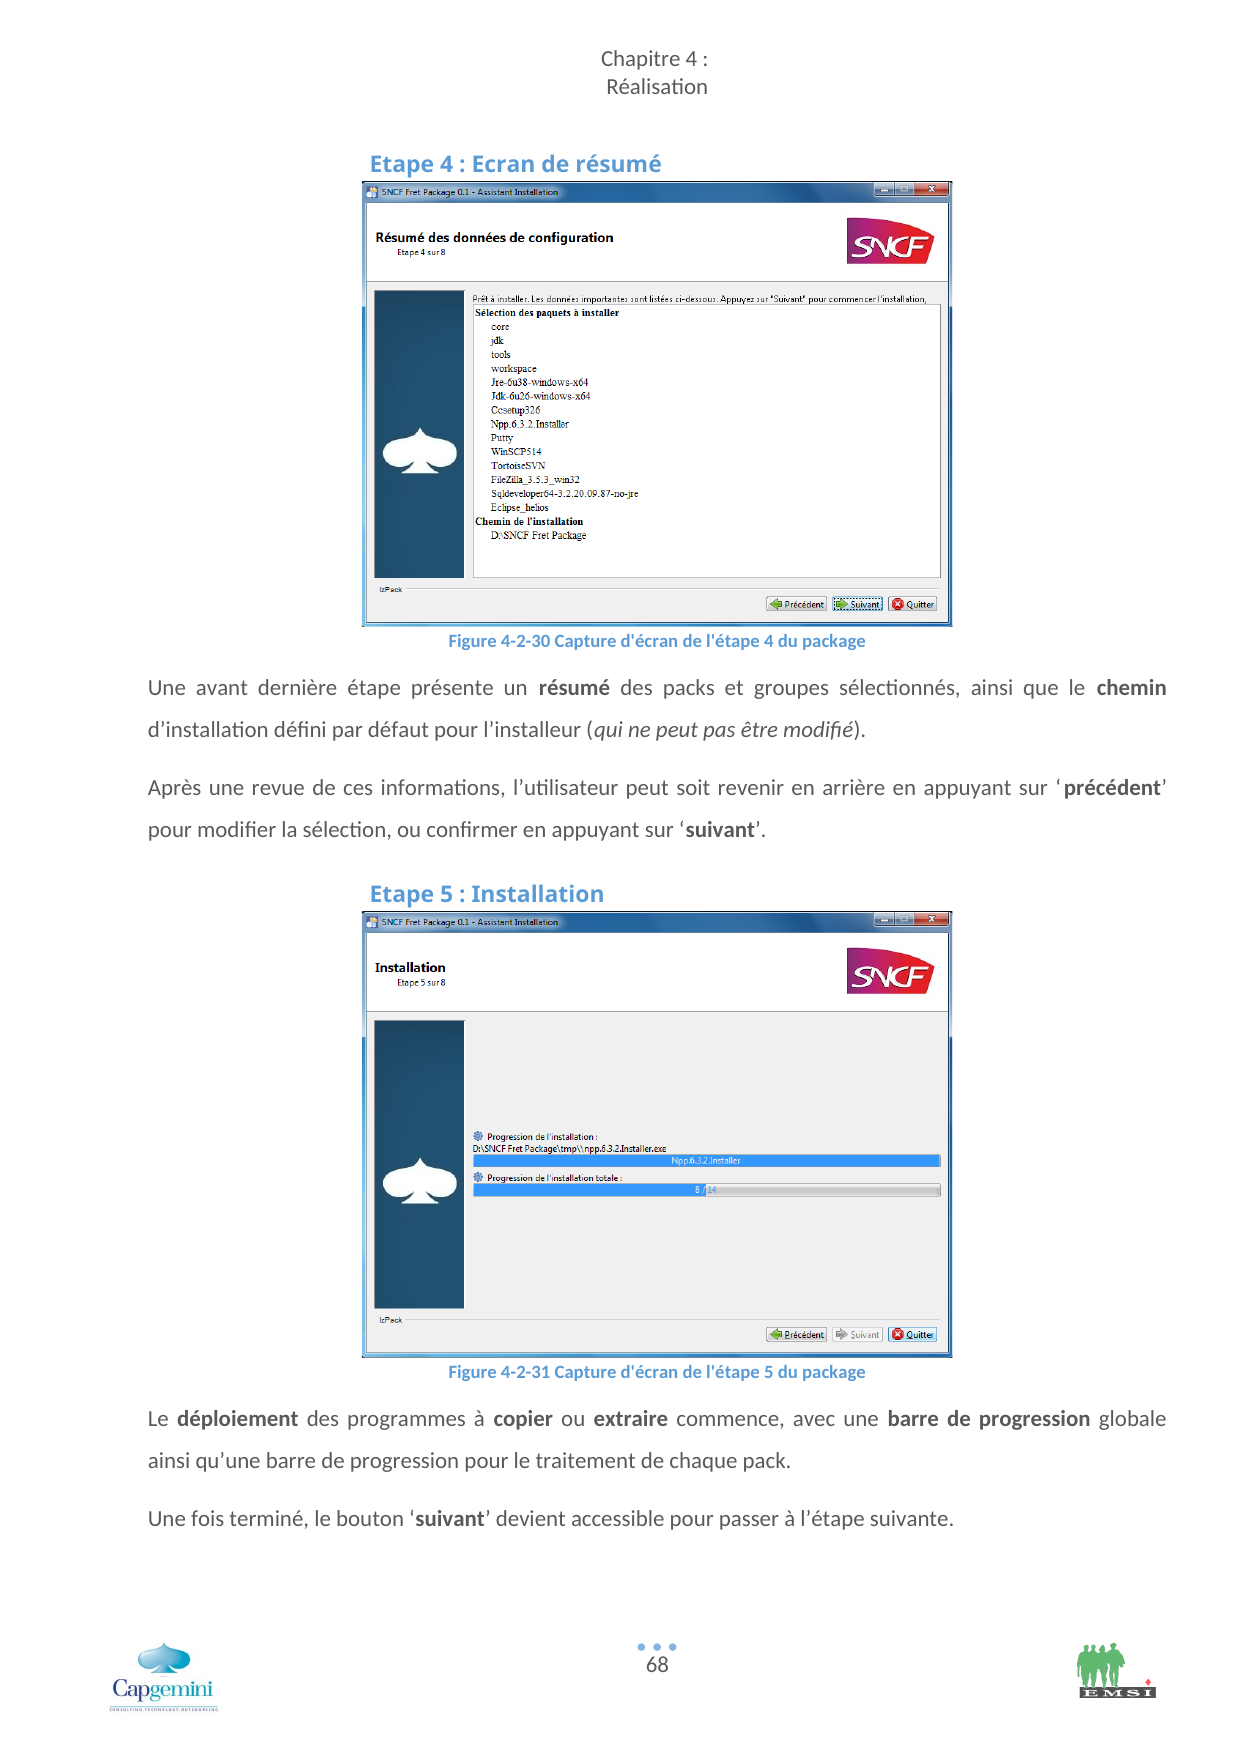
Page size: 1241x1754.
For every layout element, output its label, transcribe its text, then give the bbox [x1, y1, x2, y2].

picture [102, 1640, 225, 1716]
text Une fois terminé, le bouton ‘suivant’ devient accessible pour passer à l’étape suivante. [148, 1504, 1167, 1533]
picture [361, 181, 953, 627]
text Le déploiement des programmes à copier ou extraire commence, avec une barre de progression globale ainsi qu’une barre de progression pour le traitement de chaque pack. [148, 1404, 1167, 1474]
subtitle Etape 4 : Ecran de résumé [369, 148, 1167, 179]
subtitle Etape 5 : Installation [369, 878, 1167, 909]
text Une avant dernière étape présente un résumé des packs et groupes sélectionnés, ainsi que le chemin d’installation défini par défaut pour l’installeur (qui ne peut pas être modifié). [148, 673, 1167, 743]
picture [361, 911, 953, 1358]
text Après une revue de ces informations, l’utilisateur peut soit revenir en arrière en appuyant sur ‘précédent’ pour modifier la sélection, ou confirmer en appuyant sur ‘suivant’. [148, 773, 1167, 843]
